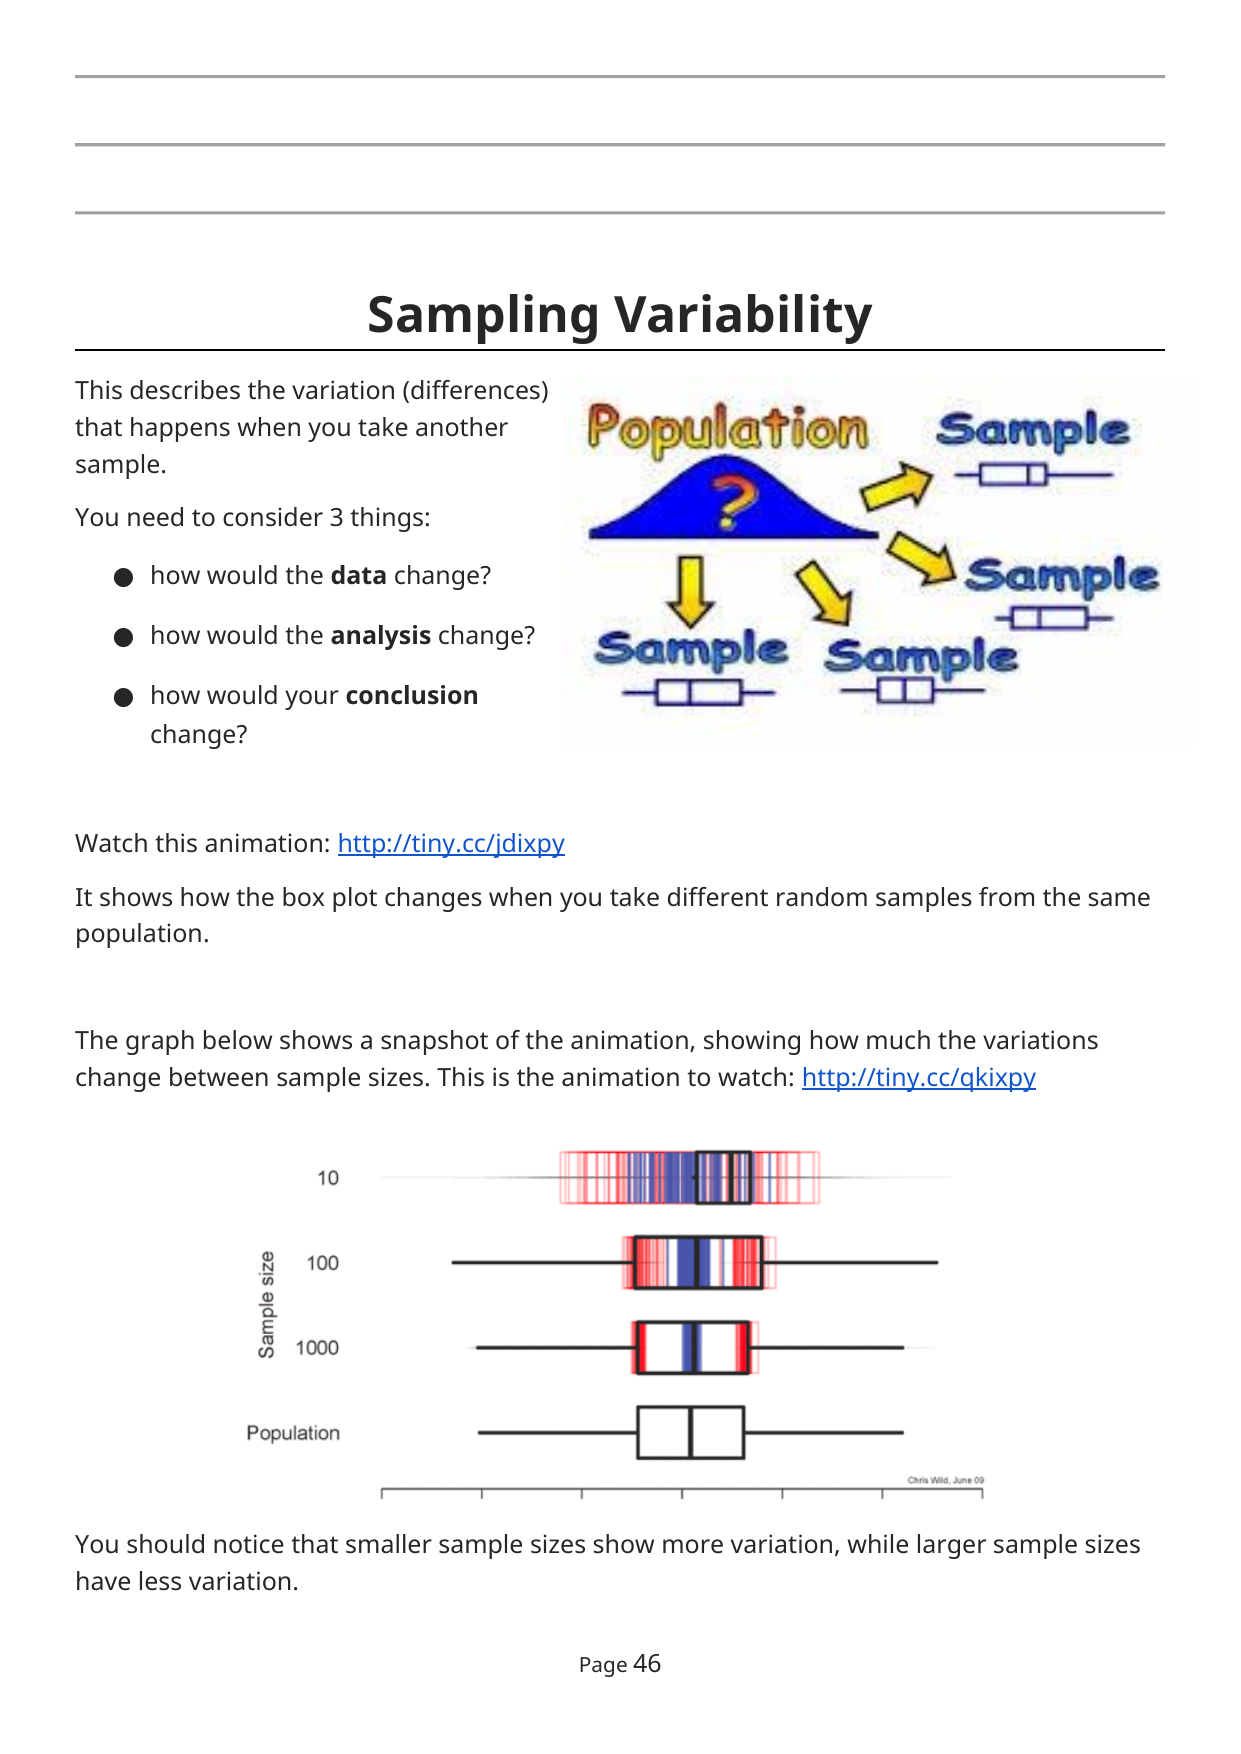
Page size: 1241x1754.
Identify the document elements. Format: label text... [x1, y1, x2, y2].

text This describes the variation (differences) that happens when you take another sample. [75, 373, 1165, 480]
picture [225, 1113, 1015, 1508]
picture [562, 377, 1195, 747]
text The graph below shows a snapshot of the animation, showing how much the variations change between sample sizes. This is the animation to watch: http://tiny.cc/qkixpy [75, 1023, 1165, 1094]
text Watch this animation: http://tiny.cc/jdixpy [75, 826, 1165, 860]
list how would your conclusion change? [112, 677, 1165, 751]
subtitle Sampling Variability [75, 279, 1165, 349]
text It shows how the box plot changes when you take different random samples from the same population. [75, 879, 1165, 950]
list how would the analysis change? [112, 617, 562, 651]
list how would the data change? [112, 557, 562, 591]
text You need to consider 3 things: [75, 500, 562, 534]
text You should notice that smaller sample sizes show more variation, while larger sample sizes have less variation. [75, 1527, 1165, 1598]
